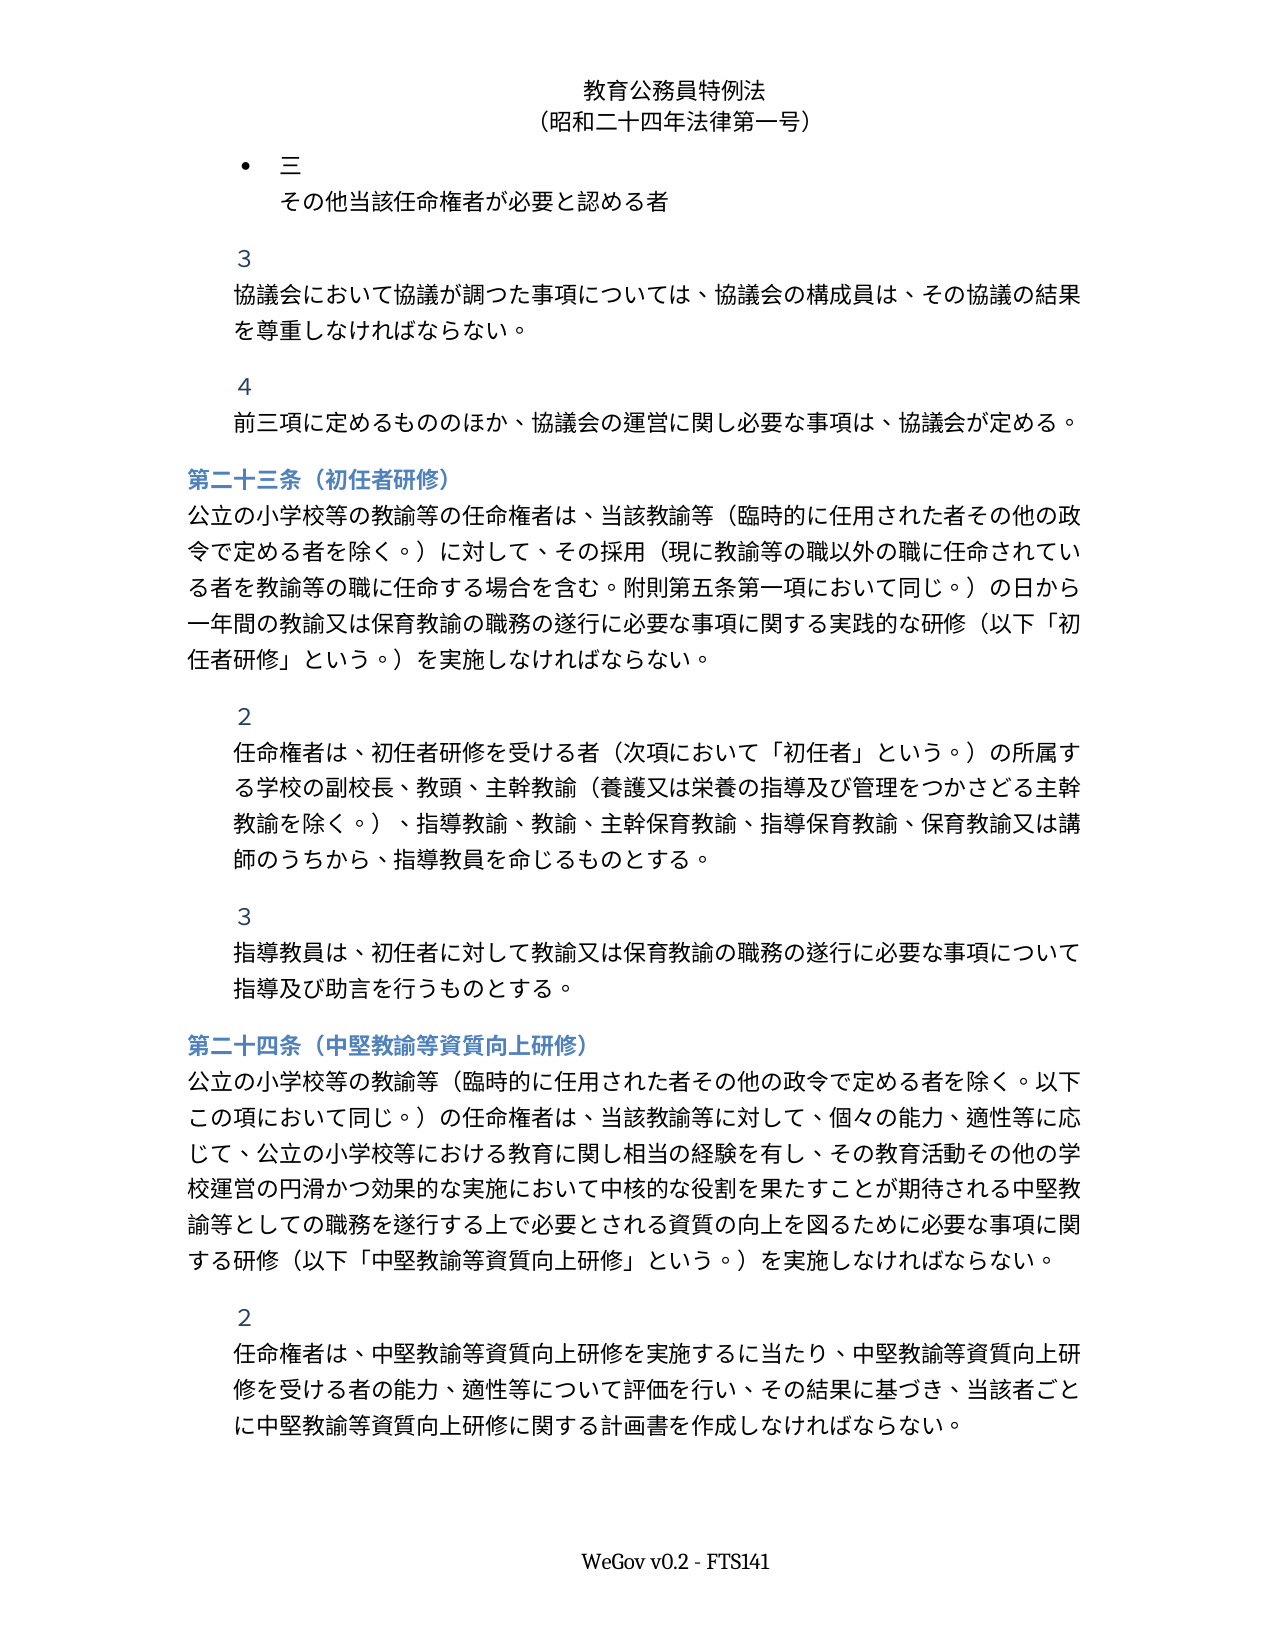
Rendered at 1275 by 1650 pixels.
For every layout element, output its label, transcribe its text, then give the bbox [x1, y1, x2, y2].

text 公立の小学校等の教諭等の任命権者は、当該教諭等（臨時的に任用された者その他の政令で定める者を除く。）に対して、その採用（現に教諭等の職以外の職に任命されている者を教諭等の職に任命する場合を含む。附則第五条第一項において同じ。）の日から一年間の教諭又は保育教諭の職務の遂行に必要な事項に関する実践的な研修（以下「初任者研修」という。）を実施しなければならない。 [187, 500, 1087, 675]
subtitle ３ [233, 243, 1087, 274]
text 任命権者は、中堅教諭等資質向上研修を実施するに当たり、中堅教諭等資質向上研修を受ける者の能力、適性等について評価を行い、その結果に基づき、当該者ごとに中堅教諭等資質向上研修に関する計画書を作成しなければならない。 [233, 1338, 1087, 1441]
subtitle ２ [233, 1302, 1087, 1333]
text 任命権者は、初任者研修を受ける者（次項において「初任者」という。）の所属する学校の副校長、教頭、主幹教諭（養護又は栄養の指導及び管理をつかさどる主幹教諭を除く。）、指導教諭、教諭、主幹保育教諭、指導保育教諭、保育教諭又は講師のうちから、指導教員を命じるものとする。 [233, 736, 1087, 876]
subtitle 第二十四条（中堅教諭等資質向上研修） [187, 1030, 1087, 1061]
subtitle 第二十三条（初任者研修） [187, 464, 1087, 495]
text 指導教員は、初任者に対して教諭又は保育教諭の職務の遂行に必要な事項について指導及び助言を行うものとする。 [233, 937, 1087, 1004]
subtitle ３ [233, 901, 1087, 932]
text 協議会において協議が調つた事項については、協議会の構成員は、その協議の結果を尊重しなければならない。 [233, 279, 1087, 346]
text 前三項に定めるもののほか、協議会の運営に関し必要な事項は、協議会が定める。 [233, 407, 1087, 438]
list 三 その他当該任命権者が必要と認める者 [242, 150, 1087, 217]
text 公立の小学校等の教諭等（臨時的に任用された者その他の政令で定める者を除く。以下この項において同じ。）の任命権者は、当該教諭等に対して、個々の能力、適性等に応じて、公立の小学校等における教育に関し相当の経験を有し、その教育活動その他の学校運営の円滑かつ効果的な実施において中核的な役割を果たすことが期待される中堅教諭等としての職務を遂行する上で必要とされる資質の向上を図るために必要な事項に関する研修（以下「中堅教諭等資質向上研修」という。）を実施しなければならない。 [187, 1066, 1087, 1277]
subtitle ２ [233, 701, 1087, 732]
subtitle ４ [233, 371, 1087, 403]
